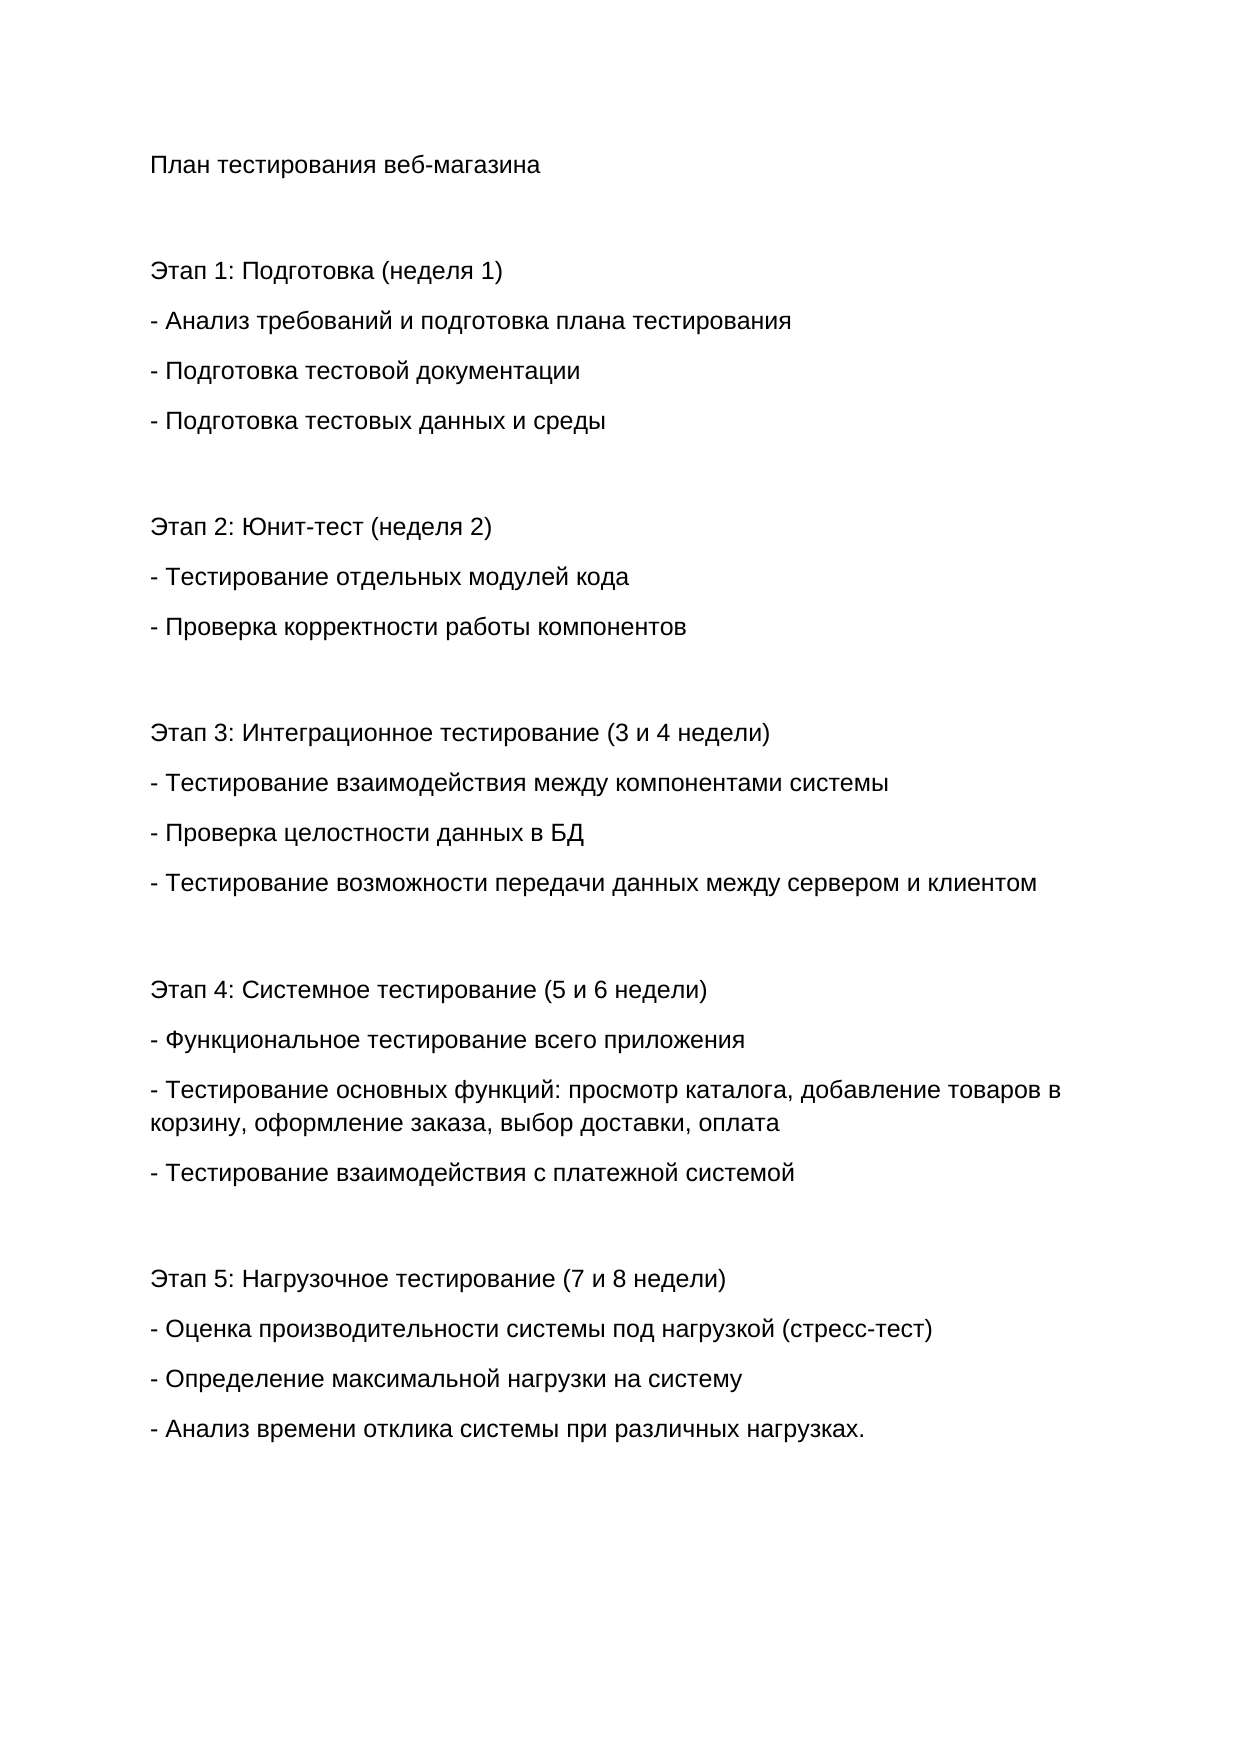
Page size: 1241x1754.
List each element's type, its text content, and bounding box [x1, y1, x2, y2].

text - Подготовка тестовых данных и среды [150, 406, 1090, 435]
text - Тестирование отдельных модулей кода [150, 562, 1090, 591]
text Этап 1: Подготовка (неделя 1) [150, 256, 1090, 285]
text - Тестирование основных функций: просмотр каталога, добавление товаров в корзину, оформление заказа, выбор доставки, оплата [150, 1074, 1090, 1137]
text - Анализ требований и подготовка плана тестирования [150, 306, 1090, 335]
text Этап 4: Системное тестирование (5 и 6 недели) [150, 974, 1090, 1003]
text План тестирования веб-магазина [150, 150, 1090, 179]
text - Проверка целостности данных в БД [150, 818, 1090, 847]
text - Проверка корректности работы компонентов [150, 612, 1090, 641]
text Этап 3: Интеграционное тестирование (3 и 4 недели) [150, 718, 1090, 747]
text - Определение максимальной нагрузки на систему [150, 1364, 1090, 1393]
text - Анализ времени отклика системы при различных нагрузках. [150, 1414, 1090, 1443]
text - Функциональное тестирование всего приложения [150, 1024, 1090, 1053]
text Этап 5: Нагрузочное тестирование (7 и 8 недели) [150, 1264, 1090, 1293]
text - Тестирование возможности передачи данных между сервером и клиентом [150, 868, 1090, 897]
text - Оценка производительности системы под нагрузкой (стресс-тест) [150, 1314, 1090, 1343]
text - Тестирование взаимодействия с платежной системой [150, 1158, 1090, 1187]
text - Тестирование взаимодействия между компонентами системы [150, 768, 1090, 797]
text - Подготовка тестовой документации [150, 356, 1090, 385]
text Этап 2: Юнит-тест (неделя 2) [150, 512, 1090, 541]
